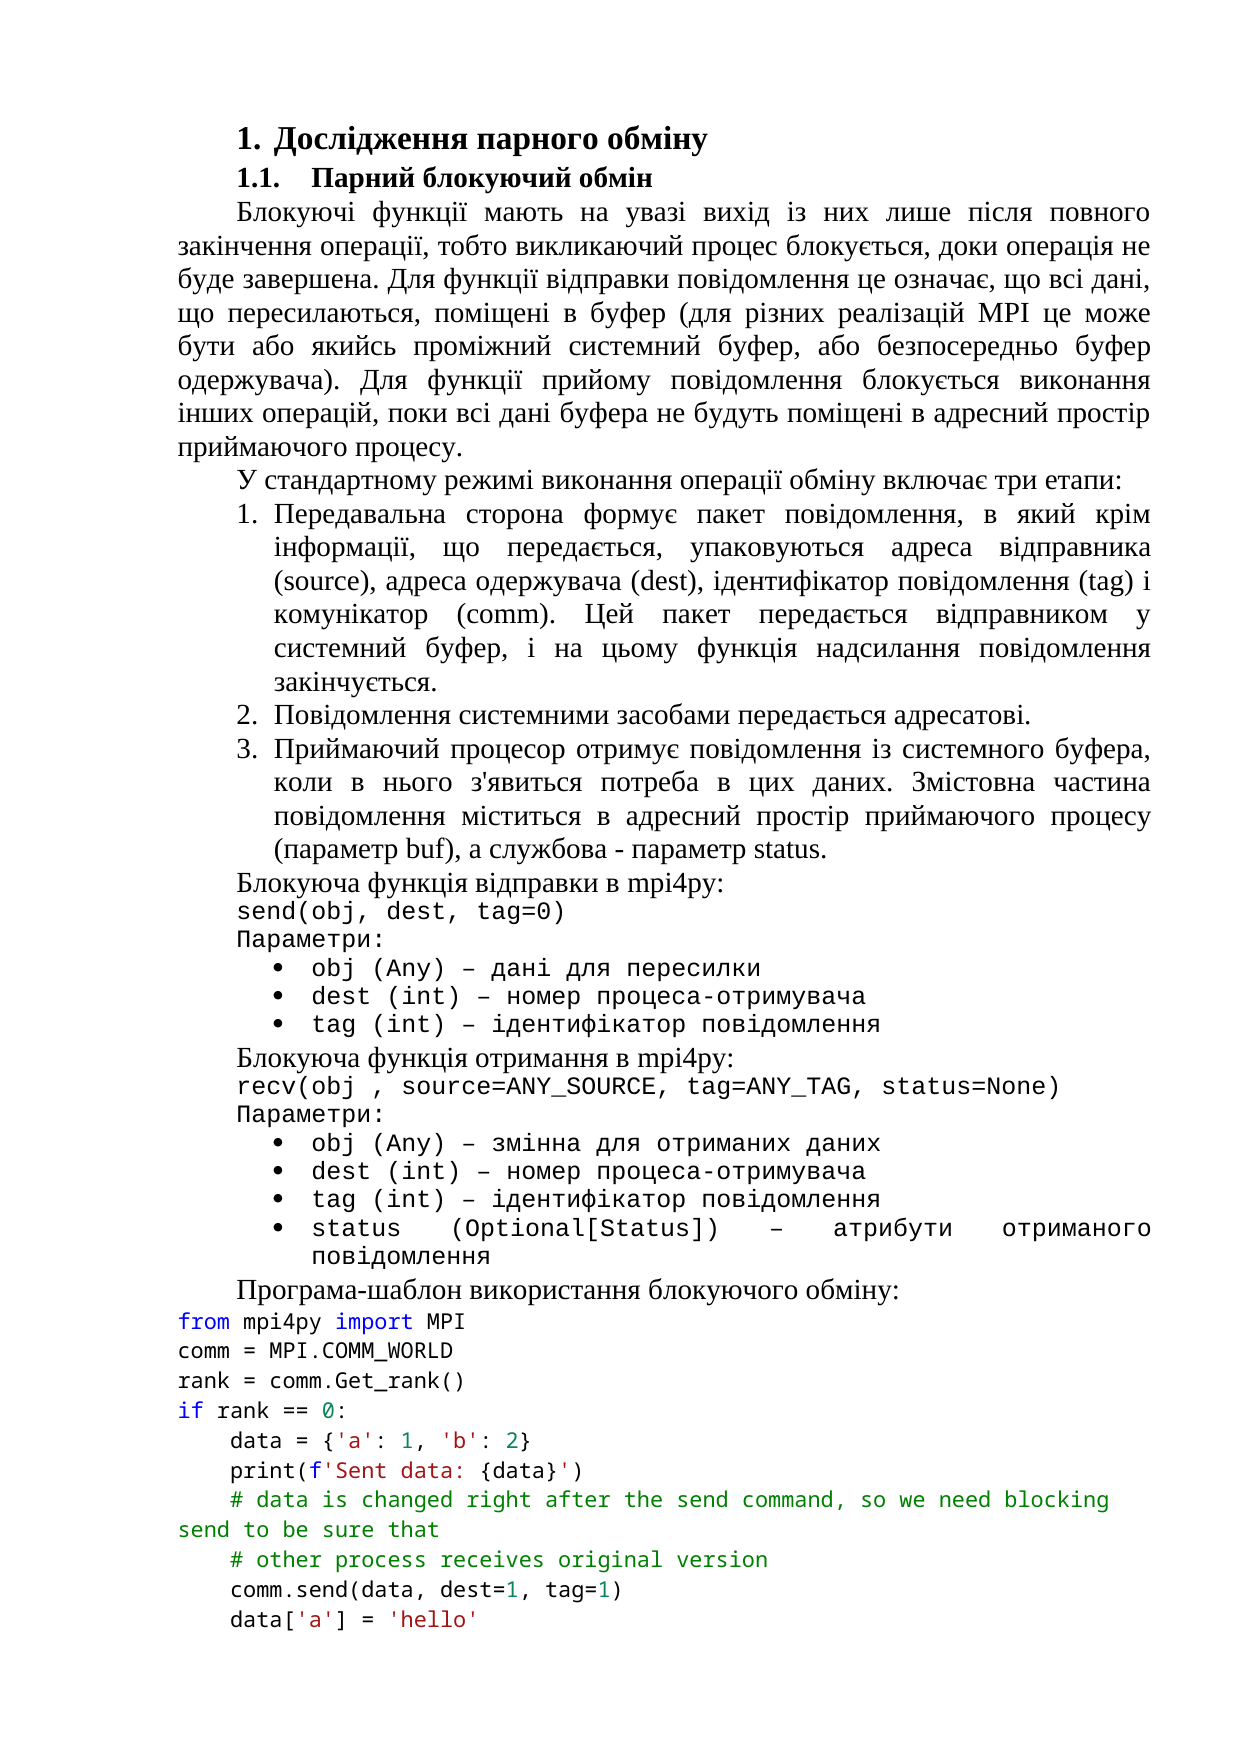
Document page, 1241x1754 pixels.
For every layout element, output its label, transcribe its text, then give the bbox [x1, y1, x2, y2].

text rank = comm.Get_rank() [177, 1365, 1152, 1395]
text comm = MPI.COMM_WORLD [177, 1335, 1152, 1365]
text from mpi4py import MPI [177, 1306, 1152, 1335]
list Передавальна сторона формує пакет повідомлення, в який крім інформації, що передається, упаковуються адреса відправника (source), адреса одержувача (dest), ідентифікатор повідомлення (tag) і комунікатор (comm). Цей пакет передається відправником у системний буфер, і на цьому функція надсилання повідомлення закінчується. [236, 496, 1152, 697]
list dest (int) – номер процеса-отримувача [274, 1159, 1152, 1187]
list Повідомлення системними засобами передається адресатові. [236, 697, 1152, 731]
text if rank == 0: [177, 1395, 1152, 1425]
list tag (int) – ідентифікатор повідомлення [274, 1187, 1152, 1215]
text Параметри: [177, 927, 1152, 955]
text send(obj, dest, tag=0) [177, 898, 1152, 927]
text У стандартному режимі виконання операції обміну включає три етапи: [177, 462, 1152, 496]
text comm.send(data, dest=1, tag=1) [177, 1574, 1152, 1603]
text Параметри: [177, 1102, 1152, 1130]
text Блокуючі функції мають на увазі вихід із них лише після повного закінчення операції, тобто викликаючий процес блокується, доки операція не буде завершена. Для функції відправки повідомлення це означає, що всі дані, що пересилаються, поміщені в буфер (для різних реалізацій MPI це може бути або якийсь проміжний системний буфер, або безпосередньо буфер одержувача). Для функції прийому повідомлення блокується виконання інших операцій, поки всі дані буфера не будуть поміщені в адресний простір приймаючого процесу. [177, 194, 1152, 462]
text data['a'] = 'hello' [177, 1603, 1152, 1633]
list dest (int) – номер процеса-отримувача [274, 983, 1152, 1012]
list Приймаючий процесор отримує повідомлення із системного буфера, коли в нього з'явиться потреба в цих даних. Змістовна частина повідомлення міститься в адресний простір приймаючого процесу (параметр buf), а службова - параметр status. [236, 731, 1152, 865]
text # other process receives original version [177, 1544, 1152, 1574]
list obj (Any) – змінна для отриманих даних [274, 1130, 1152, 1159]
text recv(obj , source=ANY_SOURCE, tag=ANY_TAG, status=None) [177, 1074, 1152, 1102]
list status (Optional[Status]) – атрибути отриманого повідомлення [274, 1215, 1152, 1272]
subtitle Дослідження парного обміну [236, 118, 1152, 156]
text Блокуюча функція відправки в mpi4py: [236, 865, 1152, 898]
text # data is changed right after the send command, so we need blocking send to be sure that [177, 1484, 1152, 1544]
text Блокуюча функція отримання в mpi4py: [236, 1040, 1152, 1074]
list obj (Any) – дані для пересилки [274, 955, 1152, 983]
text data = {'a': 1, 'b': 2} [177, 1425, 1152, 1454]
subtitle Парний блокуючий обмін [236, 161, 1152, 194]
text Програма-шаблон використання блокуючого обміну: [177, 1272, 1152, 1306]
text print(f'Sent data: {data}') [177, 1454, 1152, 1484]
list tag (int) – ідентифікатор повідомлення [274, 1012, 1152, 1040]
